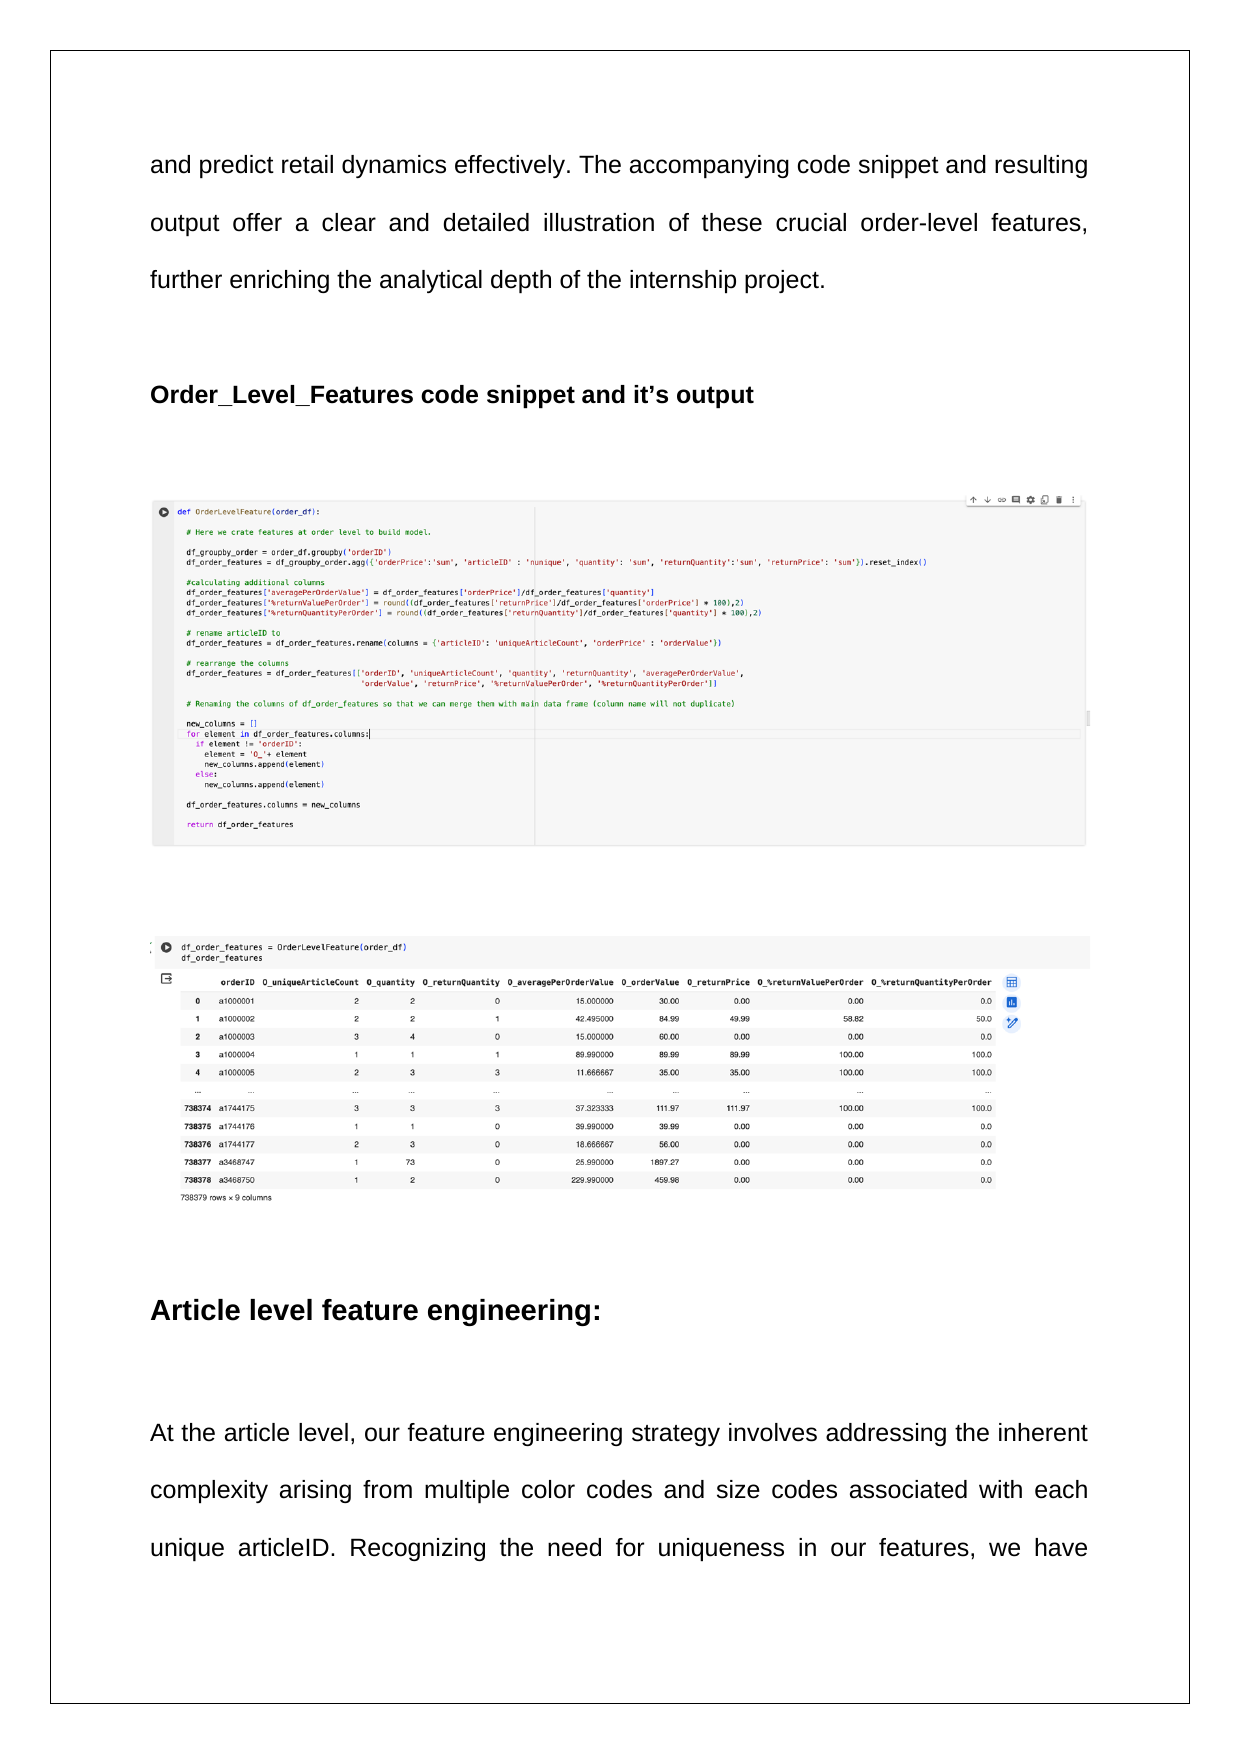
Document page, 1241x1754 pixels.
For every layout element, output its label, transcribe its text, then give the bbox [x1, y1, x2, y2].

subtitle Article level feature engineering: [150, 1293, 1090, 1327]
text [150, 150, 1090, 294]
picture [150, 495, 1091, 851]
text Order_Level_Features code snippet and it’s output [150, 380, 1090, 409]
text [150, 1418, 1090, 1562]
picture [150, 936, 1091, 1208]
